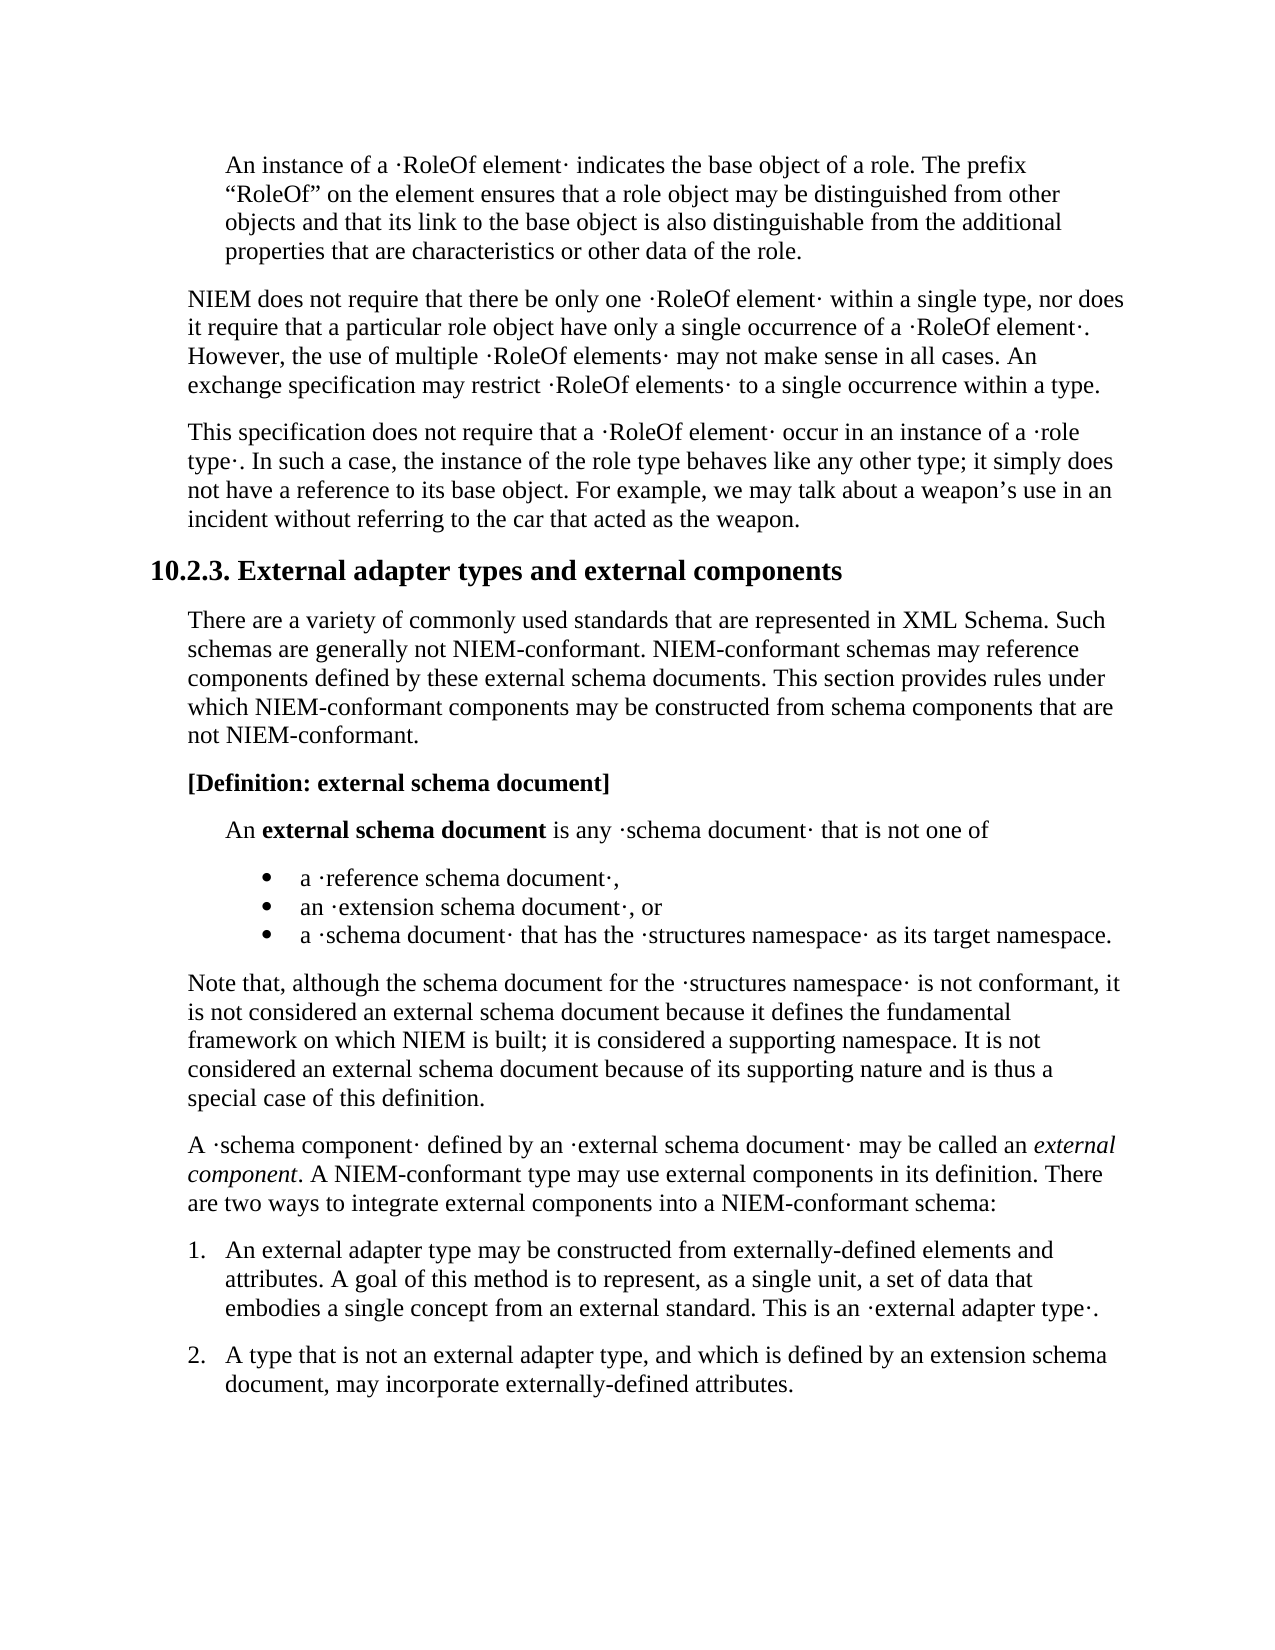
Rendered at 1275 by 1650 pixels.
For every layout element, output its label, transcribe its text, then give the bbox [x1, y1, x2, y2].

text a ·reference schema document·, [262, 863, 1125, 892]
text An instance of a ·RoleOf element· indicates the base object of a role. The prefix “RoleOf” on the element ensures that a role object may be distinguished from other objects and that its link to the base object is also distinguishable from the additional properties that are characteristics or other data of the role. [225, 150, 1125, 265]
text an ·extension schema document·, or [262, 892, 1125, 921]
text Note that, although the schema document for the ·structures namespace· is not conformant, it is not considered an external schema document because it defines the fundamental framework on which NIEM is built; it is considered a supporting namespace. It is not considered an external schema document because of its supporting nature and is thus a special case of this definition. [187, 968, 1125, 1112]
text This specification does not require that a ·RoleOf element· occur in an instance of a ·role type·. In such a case, the instance of the role type behaves like any other type; it simply does not have a reference to its base object. For example, we may talk about a weapon’s use in an incident without referring to the car that acted as the weapon. [187, 417, 1125, 532]
text There are a variety of commonly used standards that are represented in XML Schema. Such schemas are generally not NIEM-conformant. NIEM-conformant schemas may reference components defined by these external schema documents. This section provides rules under which NIEM-conformant components may be constructed from schema components that are not NIEM-conformant. [187, 606, 1125, 749]
text An external schema document is any ·schema document· that is not one of [225, 816, 1125, 844]
text a ·schema document· that has the ·structures namespace· as its target namespace. [262, 921, 1125, 949]
text NIEM does not require that there be only one ·RoleOf element· within a single type, nor does it require that a particular role object have only a single occurrence of a ·RoleOf element·. However, the use of multiple ·RoleOf elements· may not make sense in all cases. An exchange specification may restrict ·RoleOf elements· to a single occurrence within a type. [187, 284, 1125, 399]
text A ·schema component· defined by an ·external schema document· may be called an external component. A NIEM-conformant type may use external components in its definition. There are two ways to integrate external components into a NIEM-conformant schema: [187, 1131, 1125, 1217]
text [Definition: external schema document] [187, 768, 1125, 797]
text A type that is not an external adapter type, and which is defined by an extension schema document, may incorporate externally-defined attributes. [187, 1341, 1125, 1398]
subtitle 10.2.3. External adapter types and external components [150, 553, 1125, 587]
list An external adapter type may be constructed from externally-defined elements and attributes. A goal of this method is to represent, as a single unit, a set of data that embodies a single concept from an external standard. This is an ·external adapter type·. [187, 1236, 1125, 1322]
